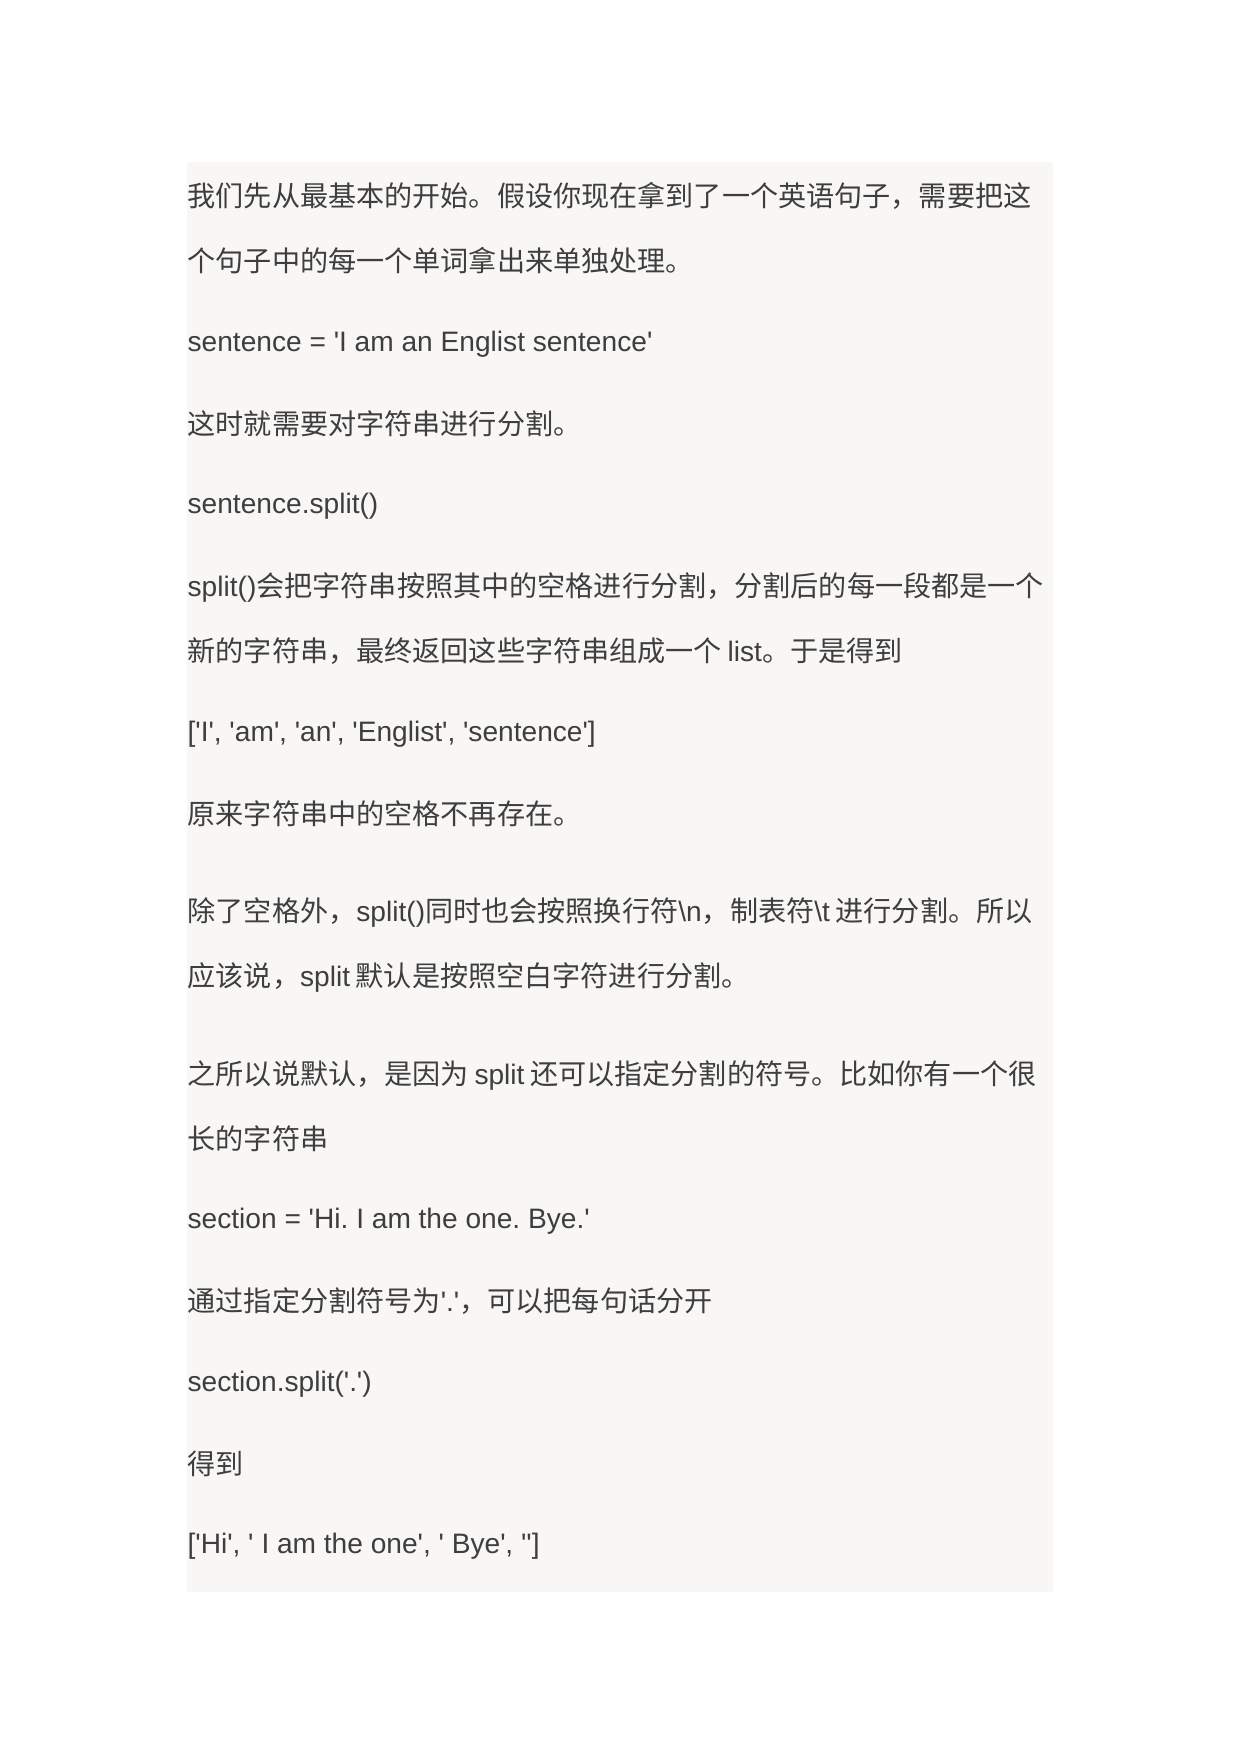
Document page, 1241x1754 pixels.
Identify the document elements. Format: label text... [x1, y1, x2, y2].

text 除了空格外，split()同时也会按照换行符\n，制表符\t进行分割。所以应该说，split默认是按照空白字符进行分割。 [187, 877, 1053, 1007]
text section.split('.') [187, 1364, 1053, 1397]
text 之所以说默认，是因为split还可以指定分割的符号。比如你有一个很长的字符串 [187, 1039, 1053, 1169]
text 通过指定分割符号为'.'，可以把每句话分开 [187, 1267, 1053, 1332]
text section = 'Hi. I am the one. Bye.' [187, 1202, 1053, 1234]
text ['I', 'am', 'an', 'Englist', 'sentence'] [187, 714, 1053, 747]
text 原来字符串中的空格不再存在。 [187, 779, 1053, 844]
text sentence = 'I am an Englist sentence' [187, 324, 1053, 357]
text 得到 [187, 1429, 1053, 1494]
text split()会把字符串按照其中的空格进行分割，分割后的每一段都是一个新的字符串，最终返回这些字符串组成一个list。于是得到 [187, 552, 1053, 682]
text 这时就需要对字符串进行分割。 [187, 389, 1053, 454]
text ['Hi', ' I am the one', ' Bye', ''] [187, 1527, 1053, 1559]
text 我们先从最基本的开始。假设你现在拿到了一个英语句子，需要把这个句子中的每一个单词拿出来单独处理。 [187, 162, 1053, 292]
text sentence.split() [187, 487, 1053, 519]
